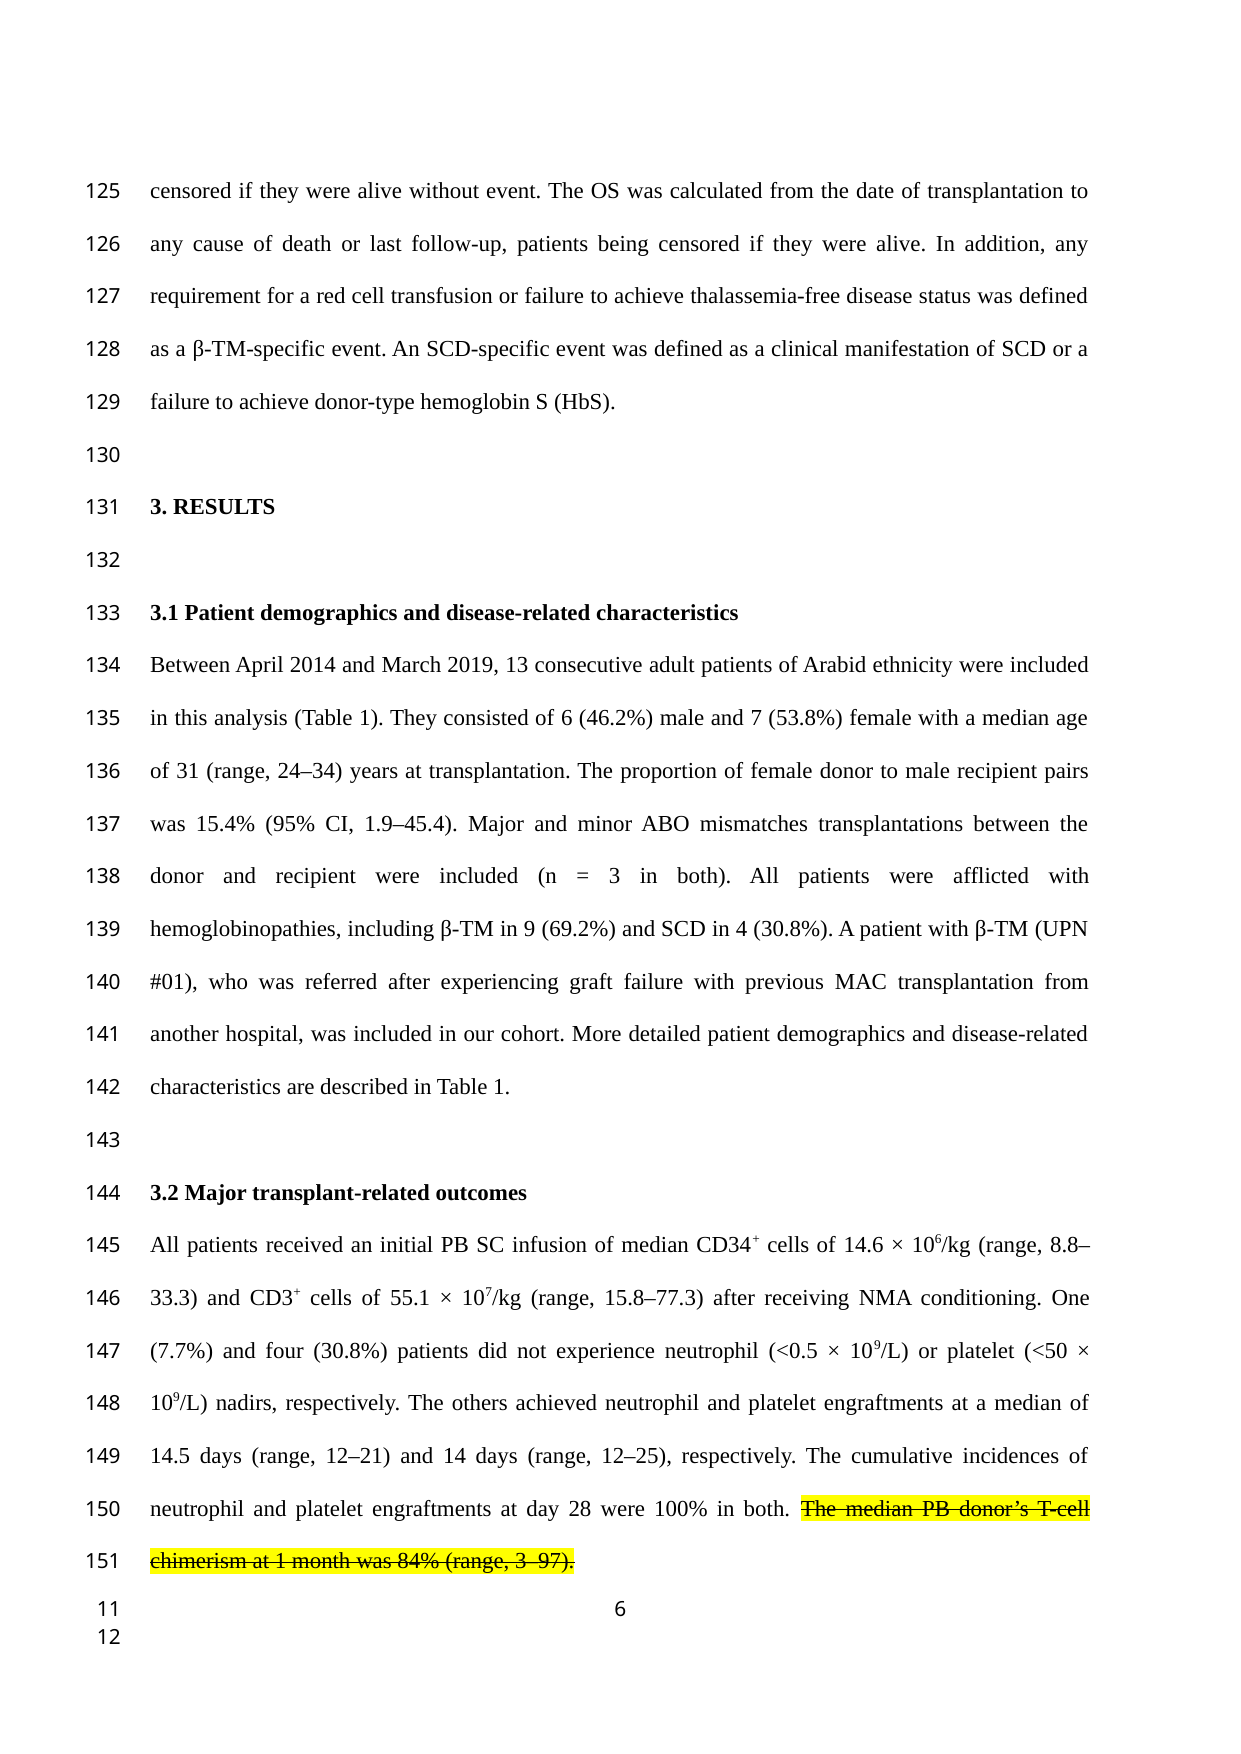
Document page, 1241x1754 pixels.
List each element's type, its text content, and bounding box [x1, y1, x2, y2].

text 3.2 Major transplant-related outcomes [150, 1179, 1090, 1205]
text Between April 2014 and March 2019, 13 consecutive adult patients of Arabid ethnicity were included in this analysis (Table 1). They consisted of 6 (46.2%) male and 7 (53.8%) female with a median age of 31 (range, 24–34) years at transplantation. The proportion of female donor to male recipient pairs was 15.4% (95% CI, 1.9–45.4). Major and minor ABO mismatches transplantations between the donor and recipient were included (n = 3 in both). All patients were afflicted with hemoglobinopathies, including β-TM in 9 (69.2%) and SCD in 4 (30.8%). A patient with β-TM (UPN #01), who was referred after experiencing graft failure with previous MAC transplantation from another hospital, was included in our cohort. More detailed patient demographics and disease-related characteristics are described in Table 1. [150, 652, 1090, 1099]
text 3. RESULTS [150, 493, 1090, 520]
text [150, 177, 1090, 414]
text All patients received an initial PB SC infusion of median CD34+ cells of 14.6 × 106/kg (range, 8.8–33.3) and CD3+ cells of 55.1 × 107/kg (range, 15.8–77.3) after receiving NMA conditioning. One (7.7%) and four (30.8%) patients did not experience neutrophil (<0.5 × 109/L) or platelet (<50 × 109/L) nadirs, respectively. The others achieved neutrophil and platelet engraftments at a median of 14.5 days (range, 12–21) and 14 days (range, 12–25), respectively. The cumulative incidences of neutrophil and platelet engraftments at day 28 were 100% in both. The median PB donor’s T-cell chimerism at 1 month was 84% (range, 3–97). [150, 1231, 1090, 1574]
text 3.1 Patient demographics and disease-related characteristics [150, 599, 1090, 625]
